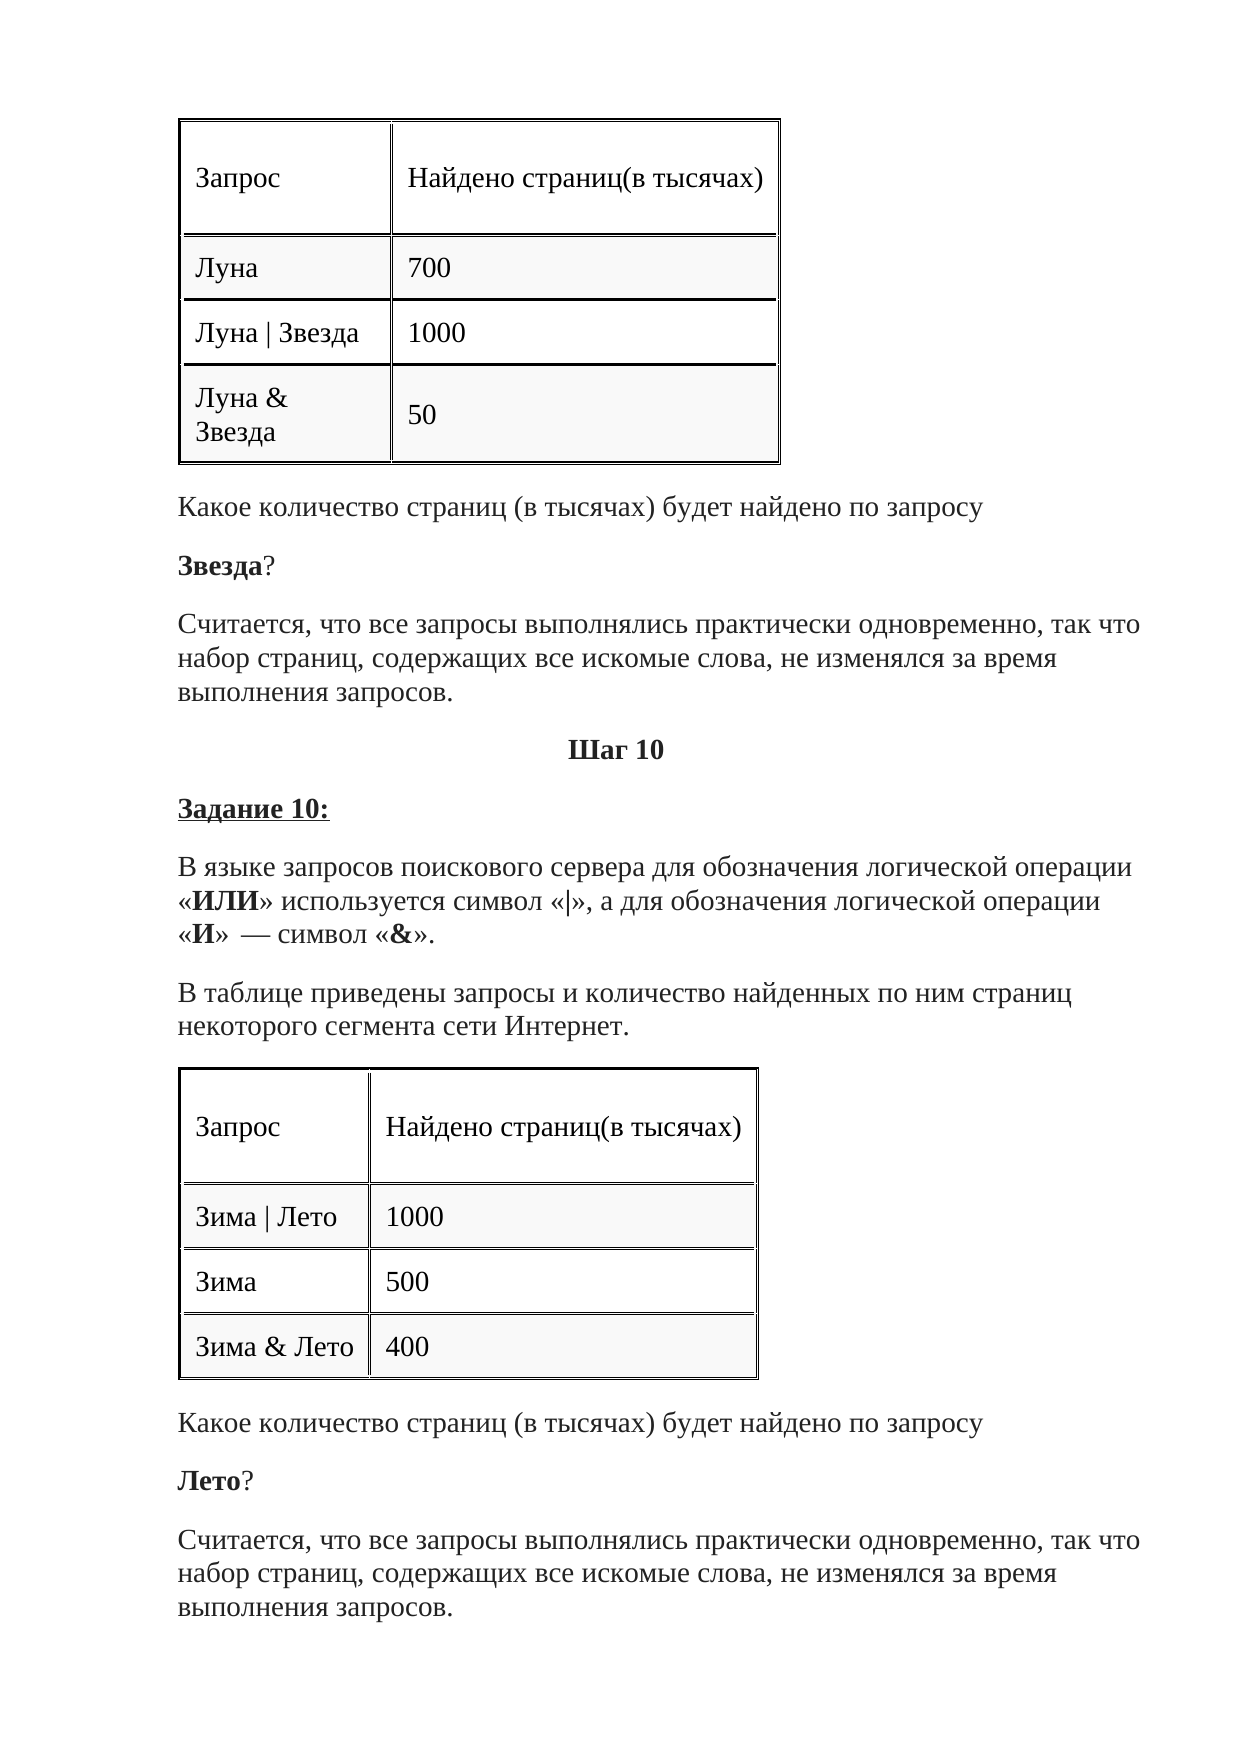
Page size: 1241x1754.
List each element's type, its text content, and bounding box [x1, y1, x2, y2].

table_cell Зима | Лето [180, 1182, 370, 1247]
table_cell Зима [180, 1247, 370, 1312]
table_cell Луна & Звезда [180, 363, 392, 461]
table_header Запрос [181, 1070, 370, 1182]
table_cell 500 [370, 1247, 757, 1312]
text Звезда? [177, 548, 1152, 582]
table_cell Зима & Лето [180, 1312, 370, 1377]
table_cell Луна [181, 233, 390, 298]
text Шаг 10 [177, 732, 1152, 766]
text Лето? [177, 1463, 1152, 1497]
text Какое количество страниц (в тысячах) будет найдено по запросу [177, 489, 1152, 523]
table_cell 1000 [393, 298, 779, 363]
table_header Найдено страниц(в тысячах) [370, 1070, 756, 1182]
table_header Найдено страниц(в тысячах) [392, 122, 778, 233]
text Задание 10: [177, 791, 1152, 824]
text Какое количество страниц (в тысячах) будет найдено по запросу [177, 1405, 1152, 1438]
text В таблице приведены запросы и количество найденных по ним страниц некоторого сегмента сети Интернет. [177, 975, 1152, 1042]
table_cell 700 [393, 233, 778, 298]
table_header Запрос [181, 122, 392, 233]
text Считается, что все запросы выполнялись практически одновременно, так что набор страниц, содержащих все искомые слова, не изменялся за время выполнения запросов. [177, 607, 1152, 707]
table_cell Луна | Звезда [180, 298, 390, 363]
table_cell 1000 [370, 1182, 757, 1247]
text Считается, что все запросы выполнялись практически одновременно, так что набор страниц, содержащих все искомые слова, не изменялся за время выполнения запросов. [177, 1522, 1152, 1622]
table_cell 50 [392, 363, 779, 461]
text В языке запросов поискового сервера для обозначения логической операции «ИЛИ» используется символ «|», а для обозначения логической операции «И» — символ «&». [177, 849, 1152, 950]
table_cell 400 [370, 1312, 757, 1377]
